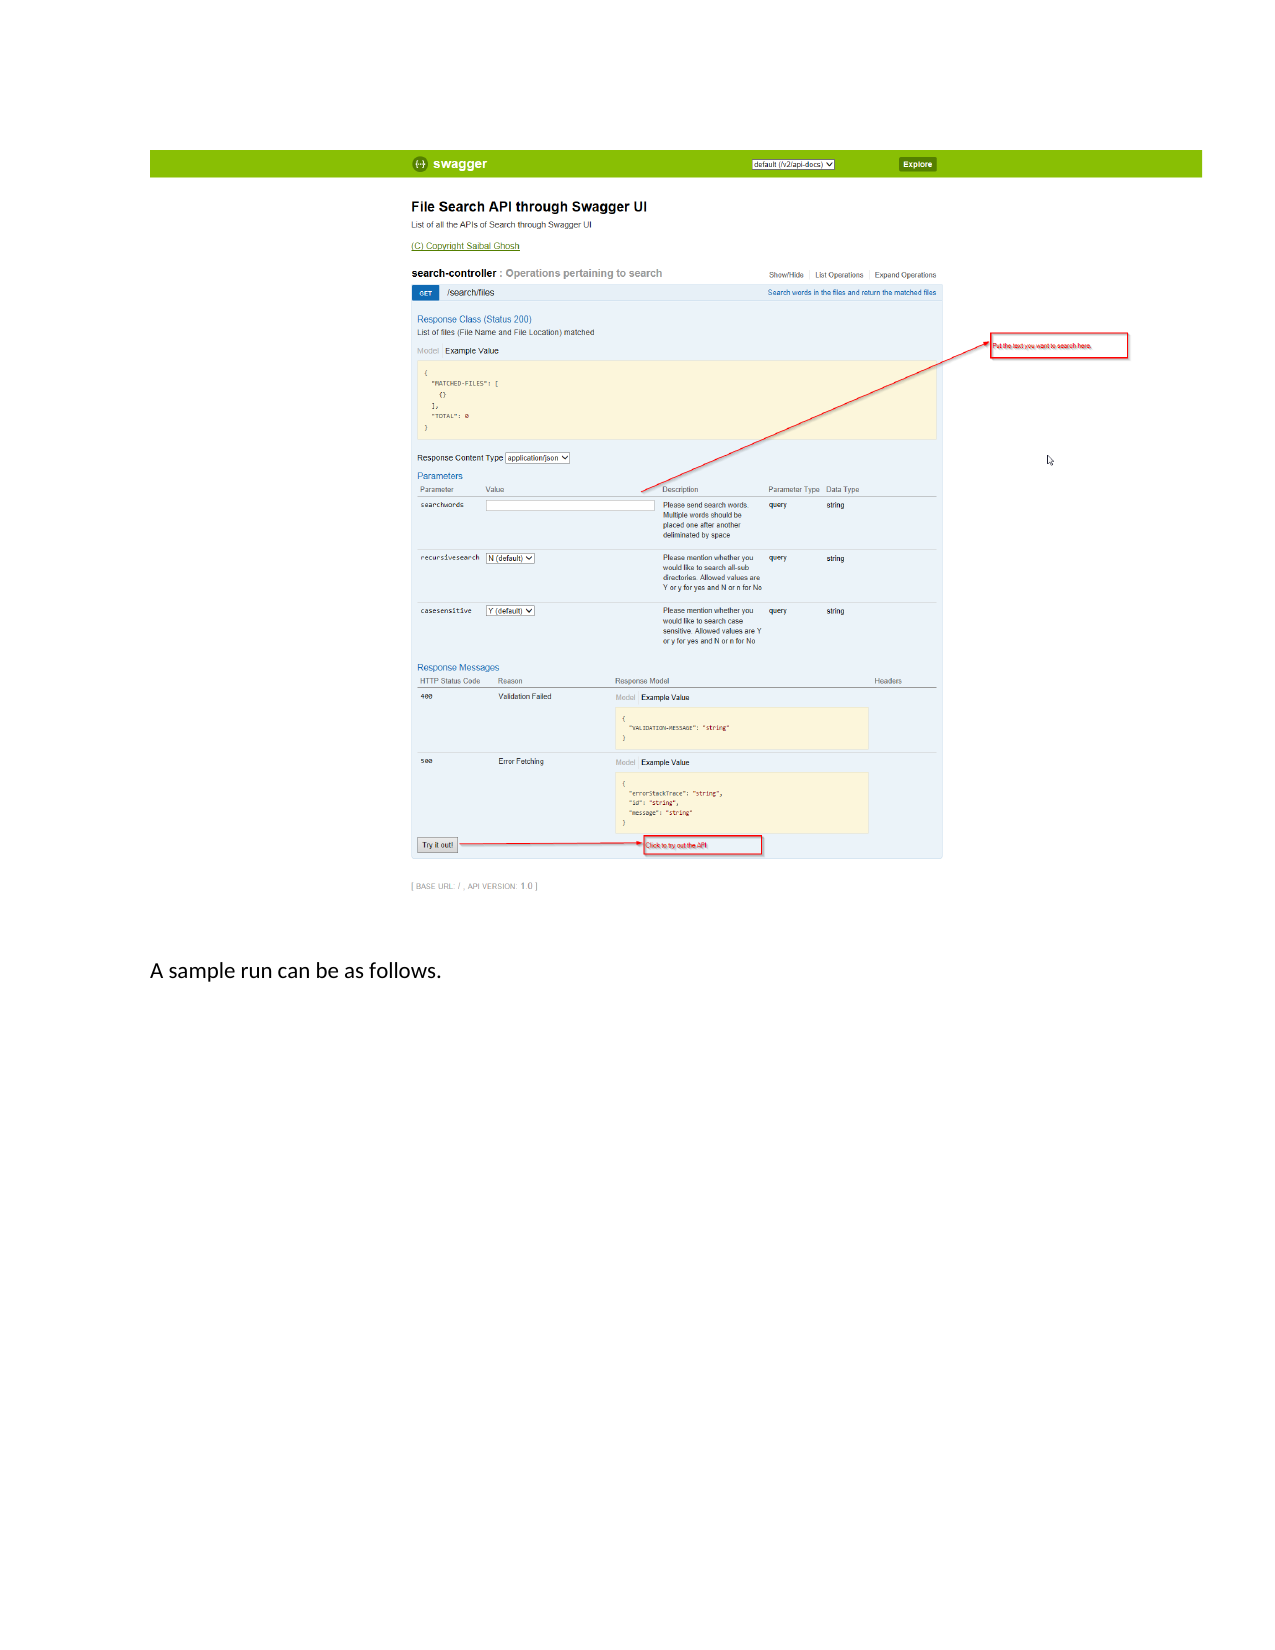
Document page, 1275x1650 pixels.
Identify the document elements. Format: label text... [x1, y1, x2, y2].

picture [150, 150, 1203, 891]
text A sample run can be as follows. [150, 956, 1125, 984]
